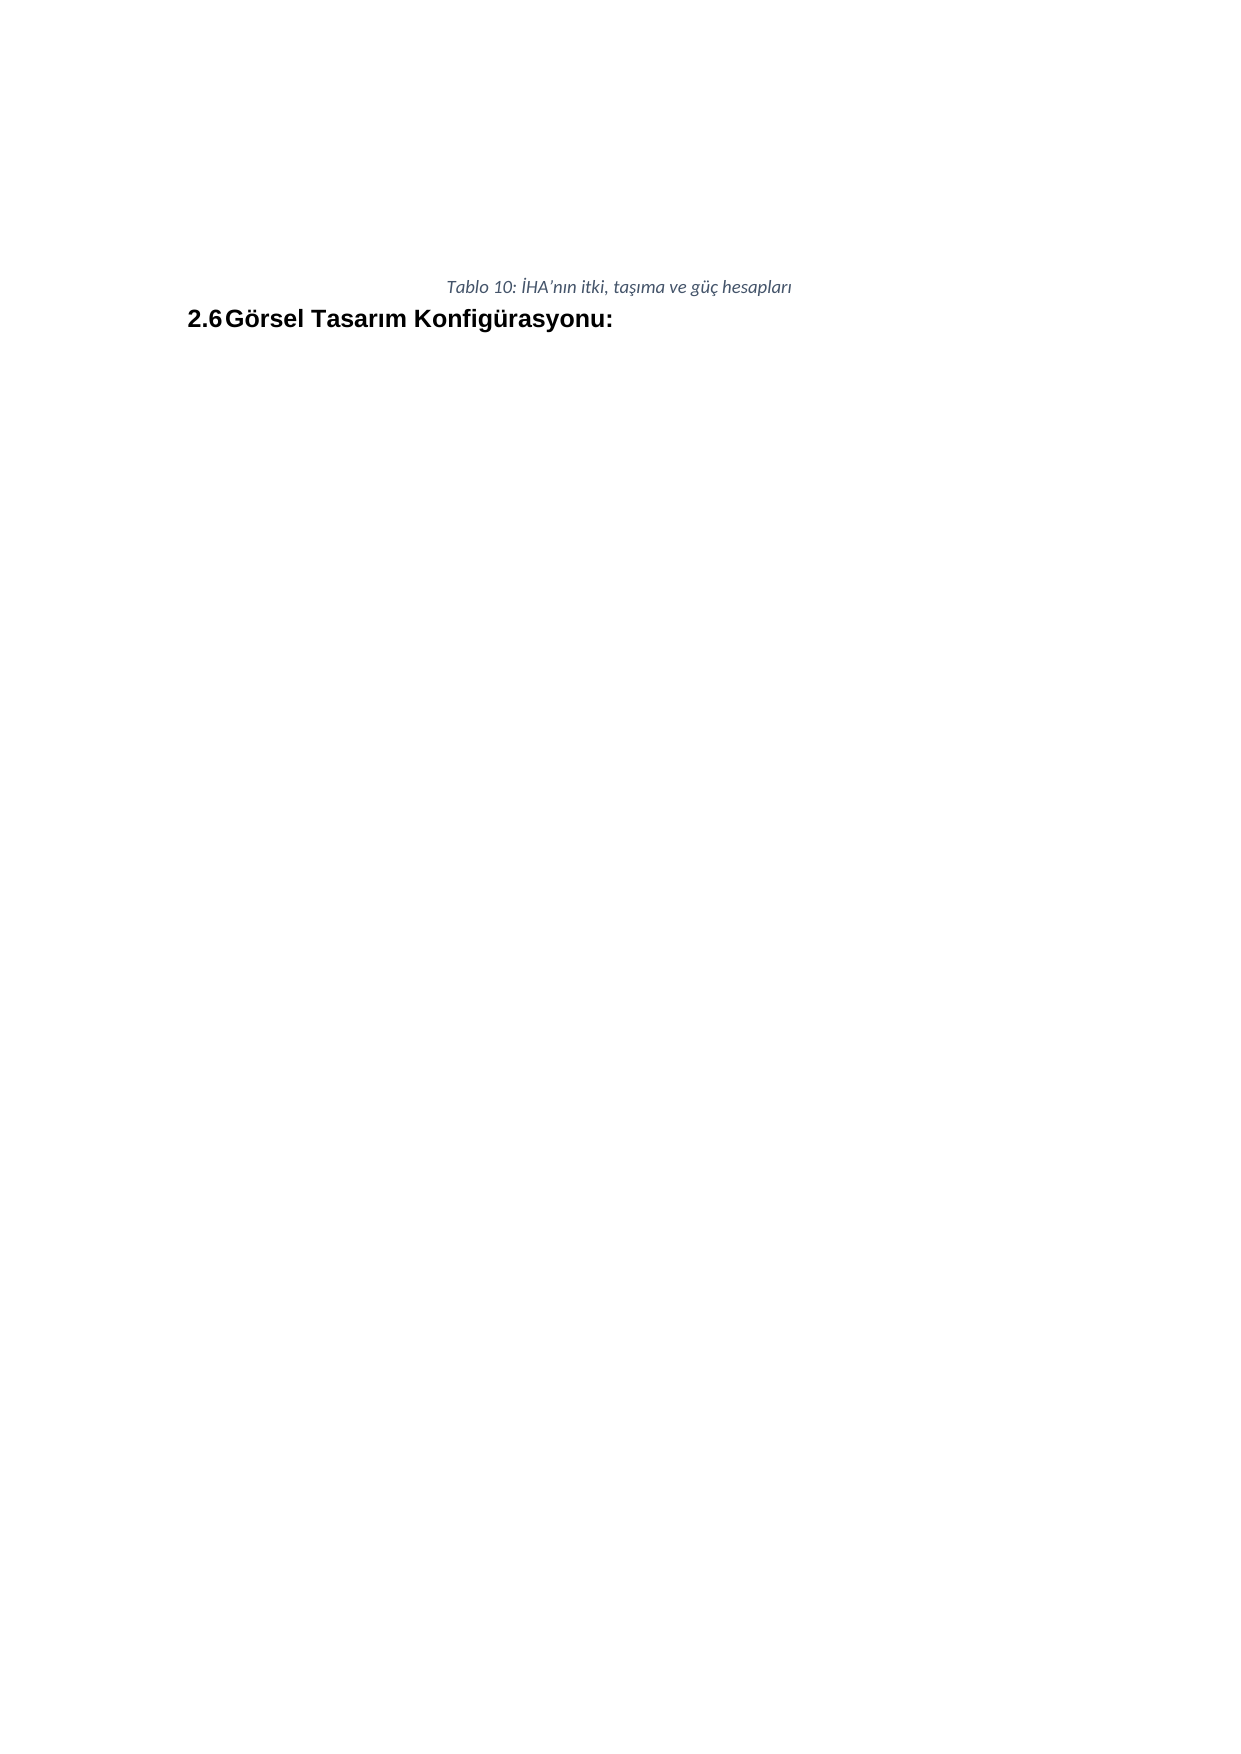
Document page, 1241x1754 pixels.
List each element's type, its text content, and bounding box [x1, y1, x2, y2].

list Görsel Tasarım Konfigürasyonu: [187, 304, 1090, 333]
